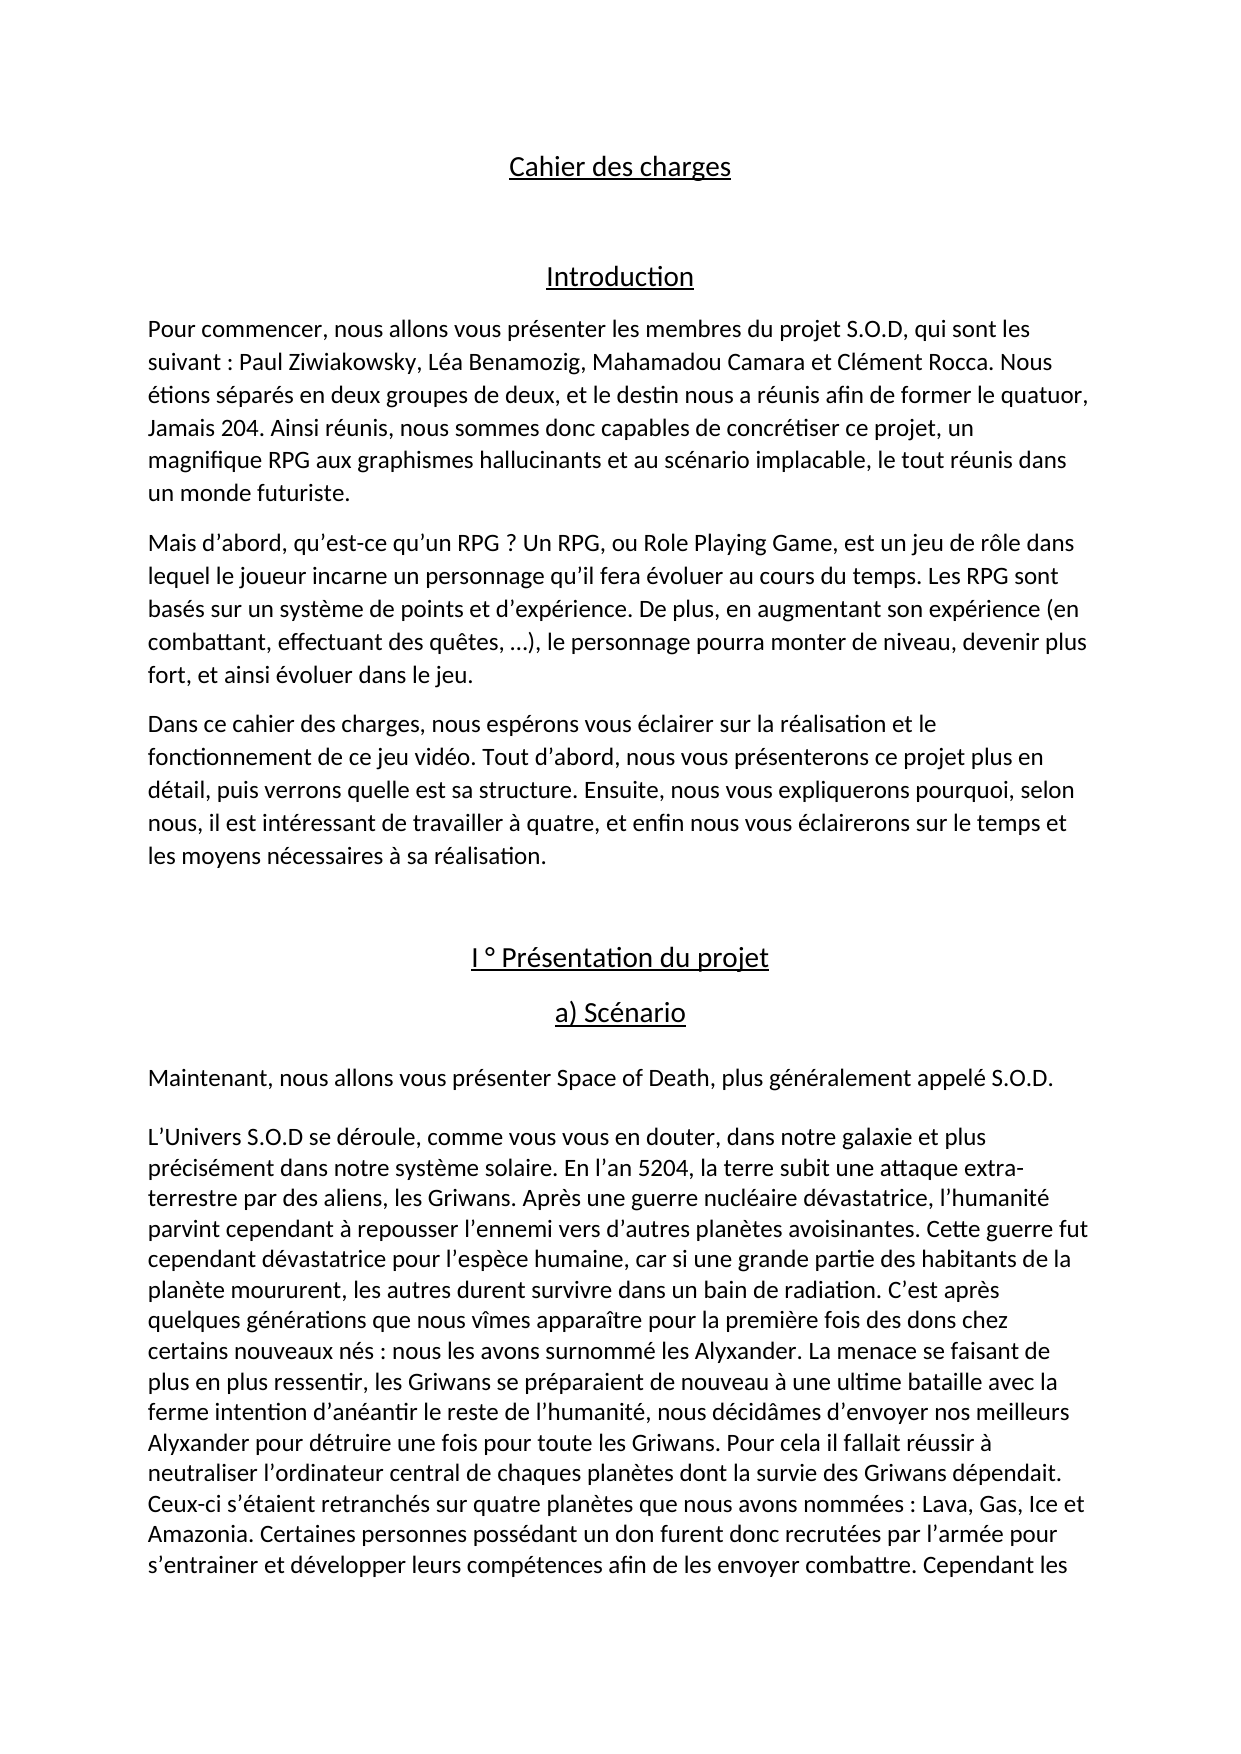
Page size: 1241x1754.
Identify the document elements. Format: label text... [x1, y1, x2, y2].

text Mais d’abord, qu’est-ce qu’un RPG ? Un RPG, ou Role Playing Game, est un jeu de rôle dans lequel le joueur incarne un personnage qu’il fera évoluer au cours du temps. Les RPG sont basés sur un système de points et d’expérience. De plus, en augmentant son expérience (en combattant, effectuant des quêtes, …), le personnage pourra monter de niveau, devenir plus fort, et ainsi évoluer dans le jeu. [148, 527, 1093, 689]
text I ° Présentation du projet [148, 939, 1093, 975]
text a) Scénario [148, 994, 1093, 1030]
text Maintenant, nous allons vous présenter Space of Death, plus généralement appelé S.O.D. [148, 1062, 1093, 1092]
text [148, 1122, 1093, 1579]
text Dans ce cahier des charges, nous espérons vous éclairer sur la réalisation et le fonctionnement de ce jeu vidéo. Tout d’abord, nous vous présenterons ce projet plus en détail, puis verrons quelle est sa structure. Ensuite, nous vous expliquerons pourquoi, selon nous, il est intéressant de travailler à quatre, et enfin nous vous éclairerons sur le temps et les moyens nécessaires à sa réalisation. [148, 708, 1093, 871]
text Pour commencer, nous allons vous présenter les membres du projet S.O.D, qui sont les suivant : Paul Ziwiakowsky, Léa Benamozig, Mahamadou Camara et Clément Rocca. Nous étions séparés en deux groupes de deux, et le destin nous a réunis afin de former le quatuor, Jamais 204. Ainsi réunis, nous sommes donc capables de concrétiser ce projet, un magnifique RPG aux graphismes hallucinants et au scénario implacable, le tout réunis dans un monde futuriste. [148, 313, 1093, 508]
text Cahier des charges [148, 148, 1093, 183]
text Introduction [148, 258, 1093, 293]
